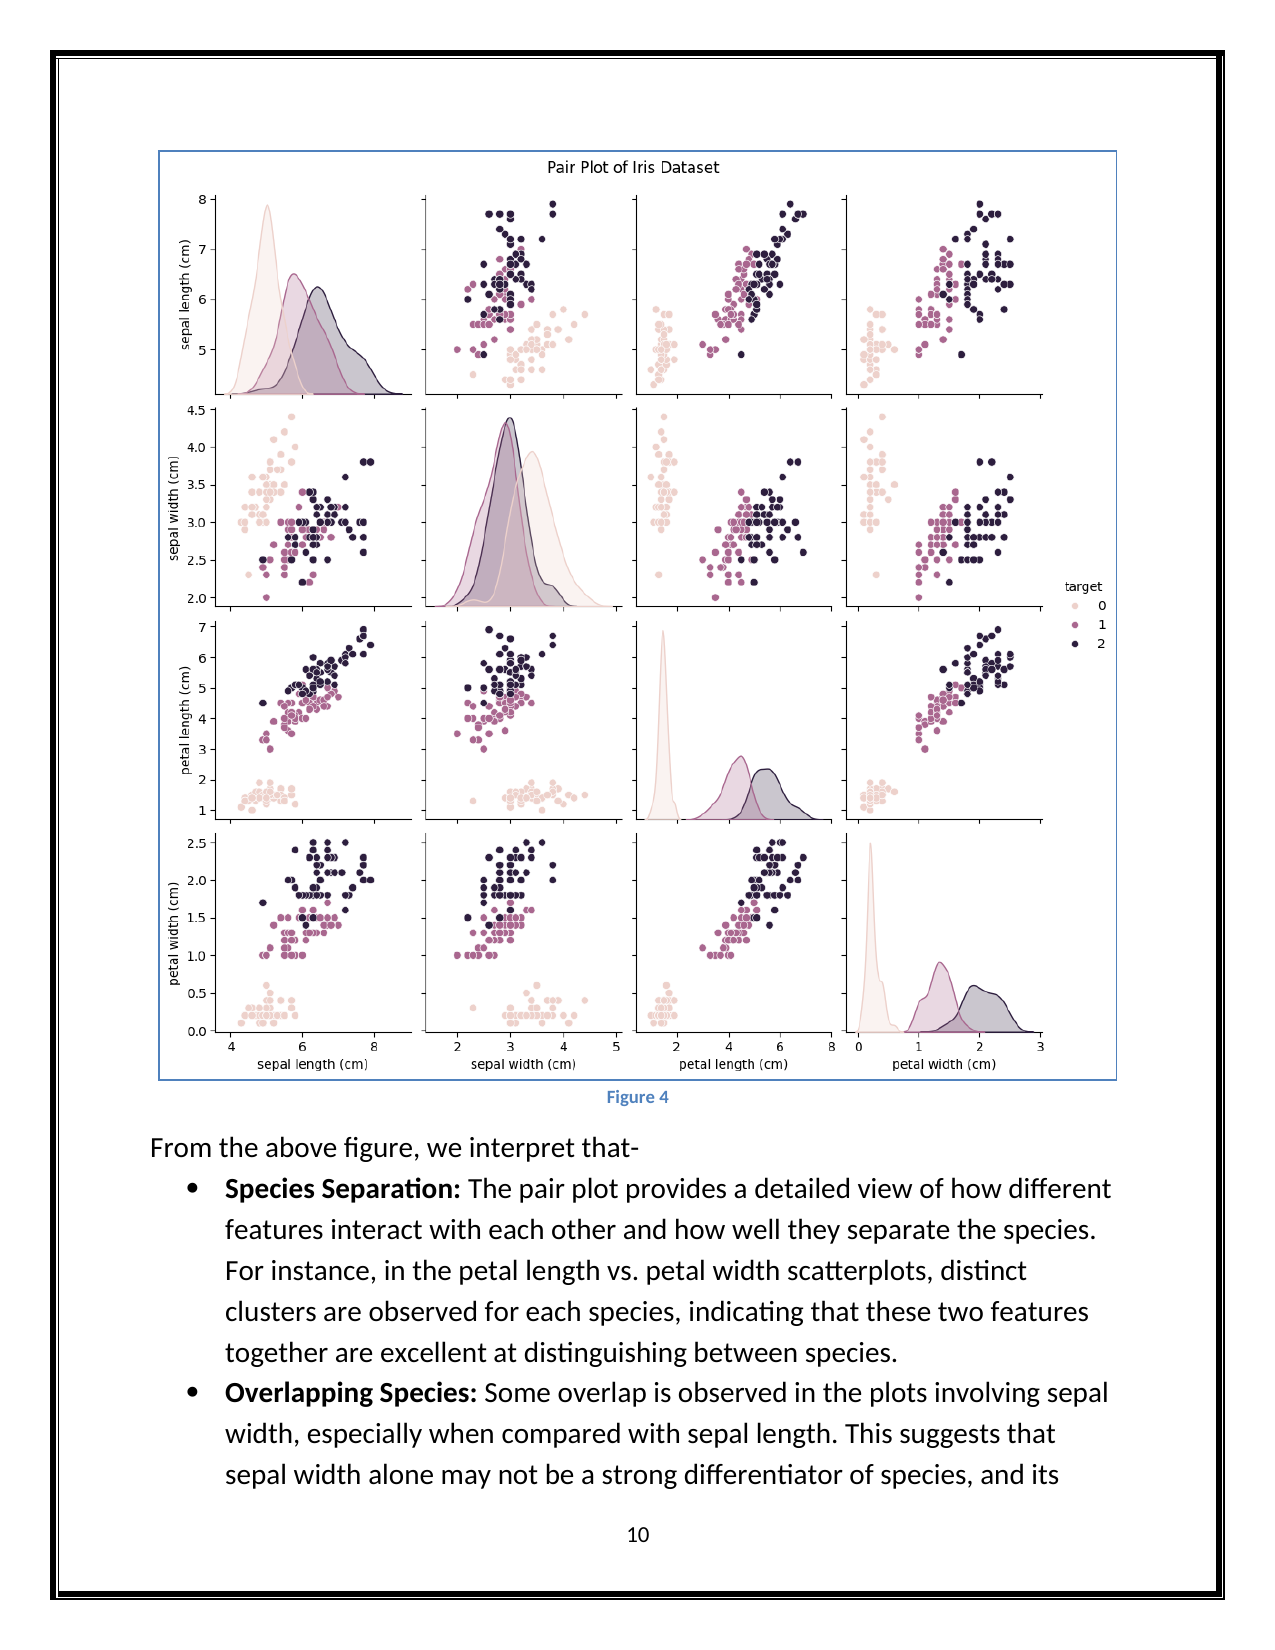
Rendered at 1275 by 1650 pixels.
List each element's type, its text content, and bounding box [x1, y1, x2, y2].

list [187, 1374, 1125, 1492]
text Figure 4 [150, 1085, 1125, 1108]
list Species Separation: The pair plot provides a detailed view of how different features interact with each other and how well they separate the species. For instance, in the petal length vs. petal width scatterplots, distinct clusters are observed for each species, indicating that these two features together are excellent at distinguishing between species. [187, 1170, 1125, 1369]
picture [160, 152, 1116, 1079]
text From the above figure, we interpret that- [150, 1129, 1125, 1164]
